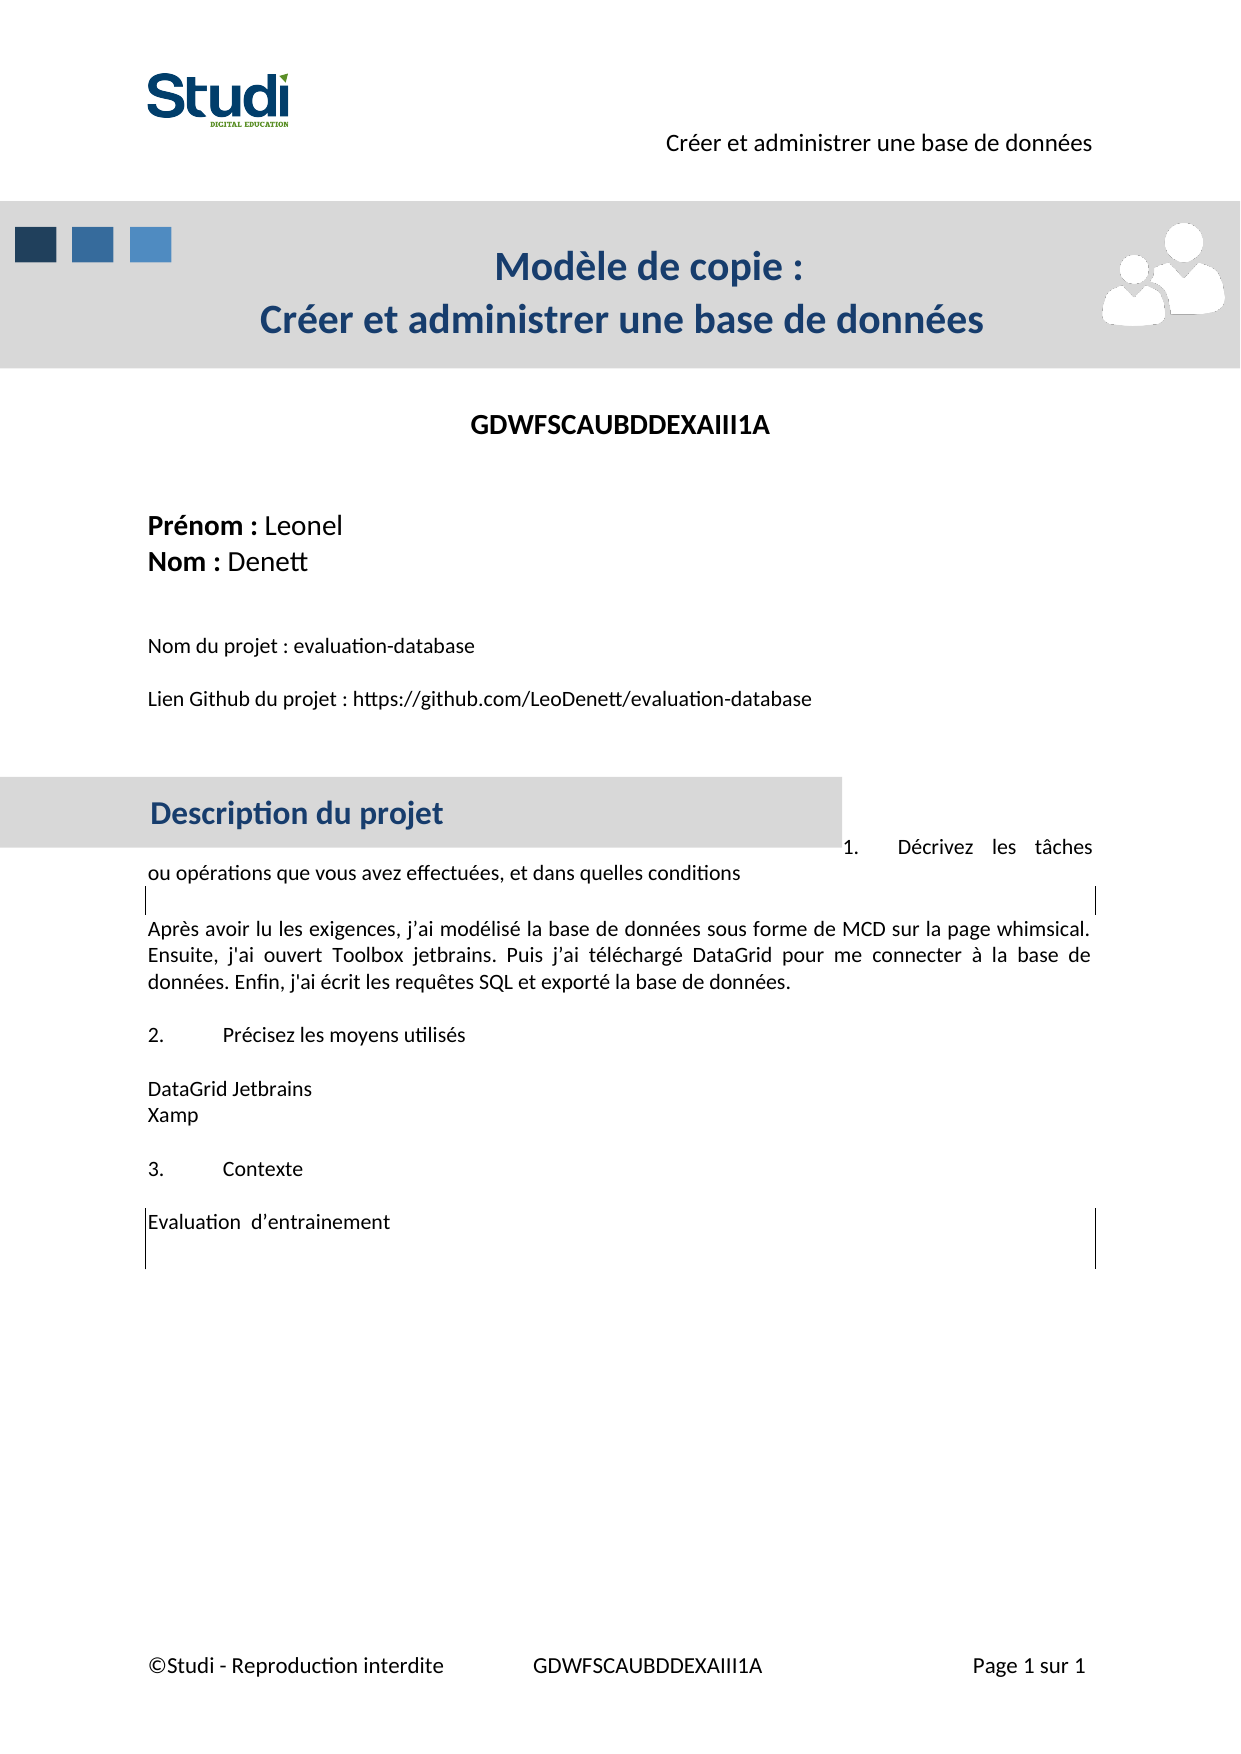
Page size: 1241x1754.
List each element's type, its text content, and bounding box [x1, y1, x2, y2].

list Décrivez les tâches ou opérations que vous avez effectuées, et dans quelles conditions [148, 833, 1093, 886]
list Précisez les moyens utilisés [148, 1022, 1093, 1048]
list Contexte [148, 1155, 1093, 1182]
text Evaluation d’entrainement [146, 1208, 1095, 1237]
text Lien Github du projet : https://github.com/LeoDenett/evaluation-database [148, 685, 1093, 712]
picture [1092, 208, 1234, 340]
text Après avoir lu les exigences, j’ai modélisé la base de données sous forme de MCD sur la page whimsical. Ensuite, j'ai ouvert Toolbox jetbrains. Puis j’ai téléchargé DataGrid pour me connecter à la base de données. Enfin, j'ai écrit les requêtes SQL et exporté la base de données. [148, 915, 1093, 995]
text Nom : Denett [148, 543, 1093, 579]
text Nom du projet : evaluation-database [148, 632, 1093, 659]
text GDWFSCAUBDDEXAIII1A [148, 406, 1093, 441]
text Prénom : Leonel [148, 507, 1093, 543]
text DataGrid Jetbrains [148, 1075, 1093, 1102]
picture [147, 73, 289, 127]
text Xamp [148, 1102, 1093, 1128]
